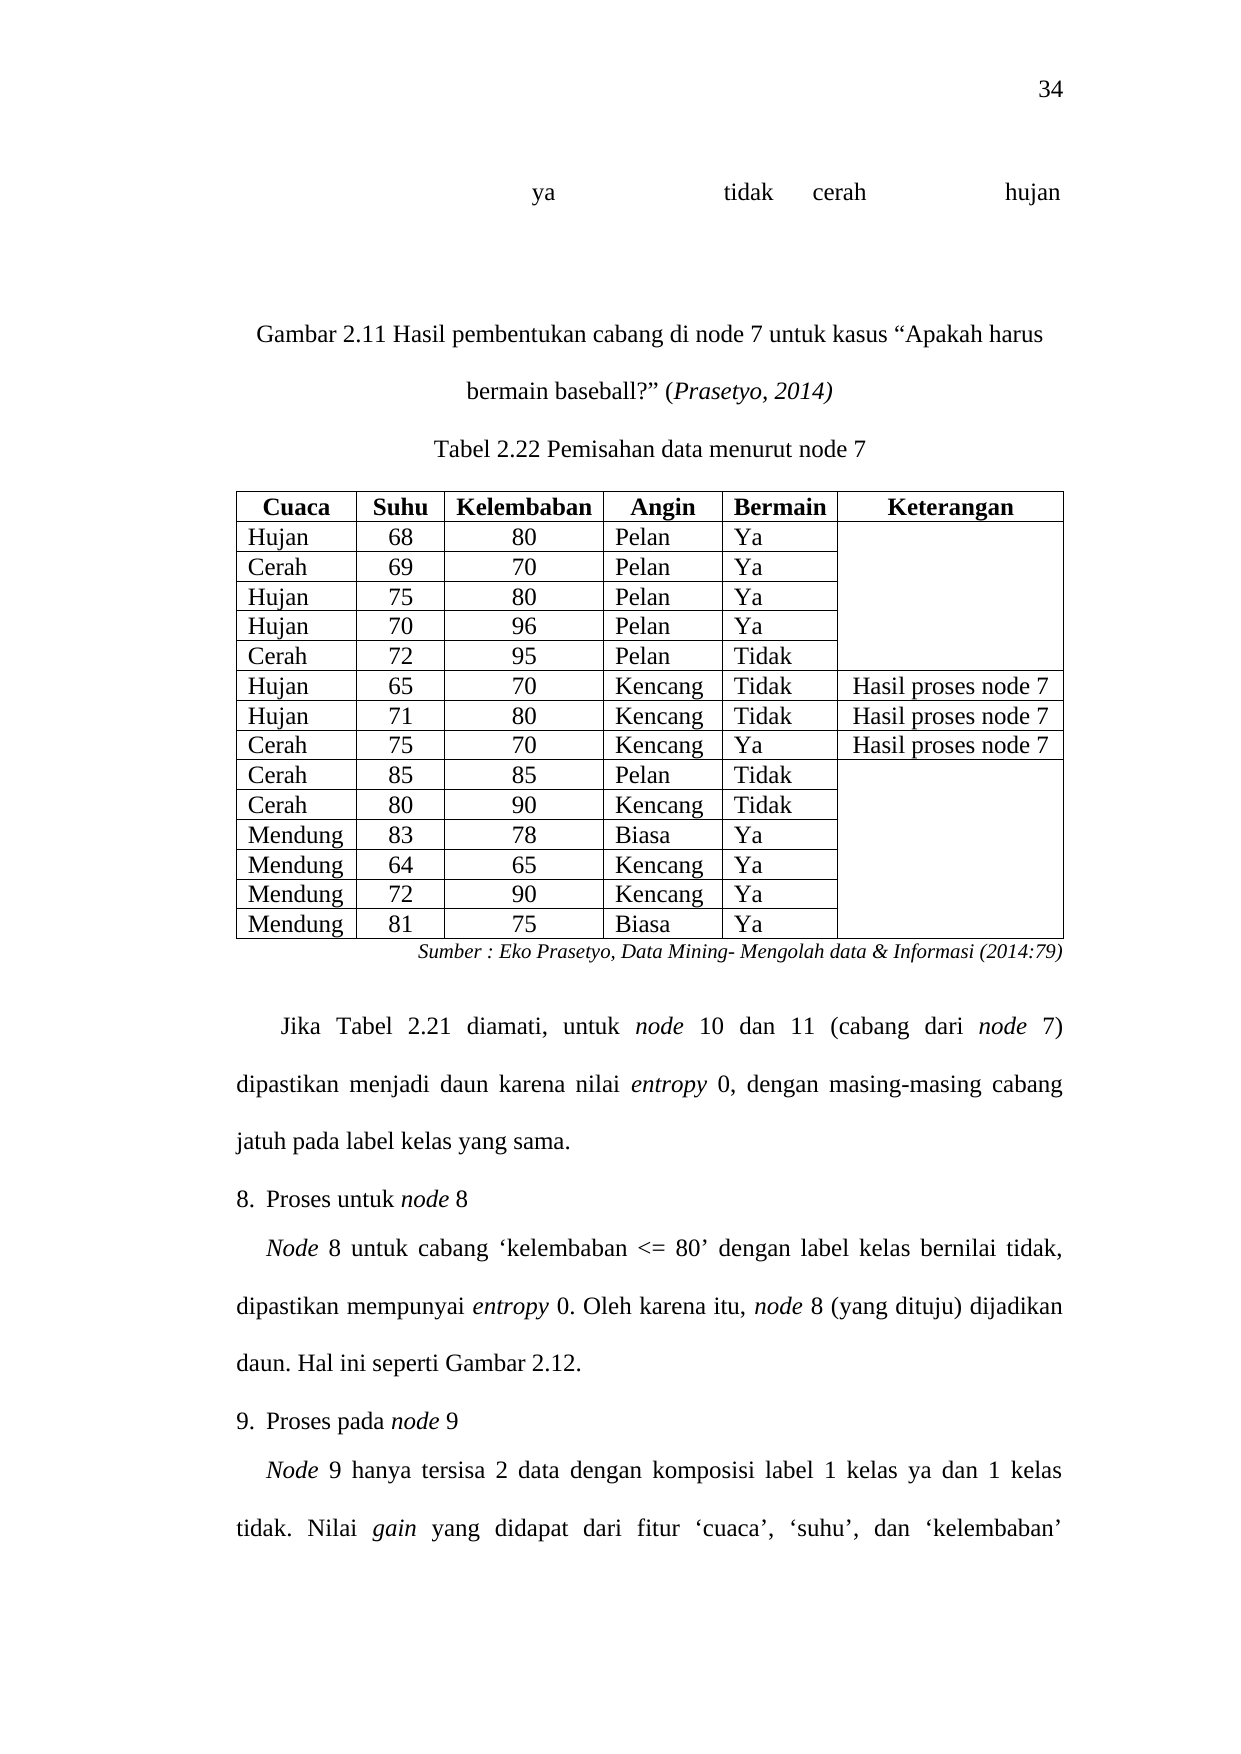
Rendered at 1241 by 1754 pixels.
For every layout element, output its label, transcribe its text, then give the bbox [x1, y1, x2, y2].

table_cell Cerah [237, 731, 356, 759]
table_cell 72 [357, 641, 444, 670]
table_cell Tidak [723, 671, 837, 700]
table_cell Cerah [237, 641, 356, 670]
table_cell [838, 522, 1063, 670]
table_cell Tidak [723, 701, 837, 729]
table_cell 75 [357, 582, 444, 610]
table_cell Ya [723, 850, 837, 878]
table_cell 65 [357, 671, 444, 700]
table_header Kelembaban [445, 492, 603, 521]
text ya tidak cerah hujan [236, 177, 1063, 206]
table_cell 65 [445, 850, 603, 878]
text Sumber : Eko Prasetyo, Data Mining- Mengolah data & Informasi (2014:79) [236, 939, 1063, 963]
table_cell Ya [723, 880, 837, 908]
table_cell Mendung [237, 820, 356, 849]
table_cell Hujan [237, 671, 356, 700]
table_cell Cerah [237, 790, 356, 819]
table_header Suhu [357, 492, 444, 521]
table_cell 71 [357, 701, 444, 729]
table_cell 85 [445, 760, 603, 789]
list Proses pada node 9 [236, 1406, 1063, 1435]
table_cell 69 [357, 552, 444, 581]
table_cell 78 [445, 820, 603, 849]
table_cell Hasil proses node 7 [838, 671, 1063, 700]
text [236, 1456, 1063, 1542]
table_cell [838, 760, 1063, 938]
table_cell Ya [723, 552, 837, 581]
table_cell 70 [445, 671, 603, 700]
table_cell Tidak [723, 641, 837, 670]
table_cell 90 [445, 790, 603, 819]
table_cell 81 [357, 909, 444, 938]
list Proses untuk node 8 [236, 1184, 1063, 1213]
table_cell 75 [445, 909, 603, 938]
table_cell Kencang [604, 671, 722, 700]
table_cell 95 [445, 641, 603, 670]
table_cell Kencang [604, 731, 722, 759]
table_cell Tidak [723, 760, 837, 789]
table_cell Cerah [237, 552, 356, 581]
table_cell 68 [357, 522, 444, 551]
table_cell Kencang [604, 701, 722, 729]
table_cell Mendung [237, 850, 356, 878]
table_cell Hujan [237, 582, 356, 610]
table_cell 70 [445, 731, 603, 759]
table_cell 80 [445, 701, 603, 729]
table_cell 70 [445, 552, 603, 581]
table_cell 83 [357, 820, 444, 849]
table_cell Pelan [604, 582, 722, 610]
table_cell 80 [445, 582, 603, 610]
table_cell Hasil proses node 7 [838, 731, 1063, 759]
text Node 8 untuk cabang ‘kelembaban <= 80’ dengan label kelas bernilai tidak, dipastikan mempunyai entropy 0. Oleh karena itu, node 8 (yang dituju) dijadikan daun. Hal ini seperti Gambar 2.12. [236, 1233, 1063, 1377]
table_cell Tidak [723, 790, 837, 819]
table_cell Pelan [604, 760, 722, 789]
table_cell 80 [357, 790, 444, 819]
table_header Bermain [723, 492, 837, 521]
table_cell Ya [723, 522, 837, 551]
table_header Cuaca [237, 492, 356, 521]
table_cell Ya [723, 611, 837, 640]
table_cell Mendung [237, 880, 356, 908]
table_cell Ya [723, 582, 837, 610]
table_cell 72 [357, 880, 444, 908]
table_cell Biasa [604, 820, 722, 849]
table_cell 85 [357, 760, 444, 789]
table_cell Cerah [237, 760, 356, 789]
table_cell Pelan [604, 641, 722, 670]
table_cell Kencang [604, 880, 722, 908]
table_cell Hasil proses node 7 [838, 701, 1063, 729]
table_cell Pelan [604, 611, 722, 640]
table_cell Ya [723, 820, 837, 849]
table_header Angin [604, 492, 722, 521]
table_cell Hujan [237, 701, 356, 729]
table_cell Biasa [604, 909, 722, 938]
table_cell Pelan [604, 552, 722, 581]
text Jika Tabel 2.21 diamati, untuk node 10 dan 11 (cabang dari node 7) dipastikan menjadi daun karena nilai entropy 0, dengan masing-masing cabang jatuh pada label kelas yang sama. [236, 1011, 1063, 1155]
table_cell Ya [723, 909, 837, 938]
table_cell 75 [357, 731, 444, 759]
table_cell Pelan [604, 522, 722, 551]
table_cell Kencang [604, 850, 722, 878]
table_cell Hujan [237, 522, 356, 551]
text Tabel 2.22 Pemisahan data menurut node 7 [236, 434, 1063, 462]
table_cell Mendung [237, 909, 356, 938]
table_cell 64 [357, 850, 444, 878]
table_cell 80 [445, 522, 603, 551]
table_cell Kencang [604, 790, 722, 819]
table_cell 70 [357, 611, 444, 640]
table_cell Hujan [237, 611, 356, 640]
table_cell 90 [445, 880, 603, 908]
table_cell 96 [445, 611, 603, 640]
table_cell Ya [723, 731, 837, 759]
table_header Keterangan [838, 492, 1063, 521]
text Gambar 2.11 Hasil pembentukan cabang di node 7 untuk kasus “Apakah harus bermain baseball?” (Prasetyo, 2014) [236, 319, 1063, 405]
